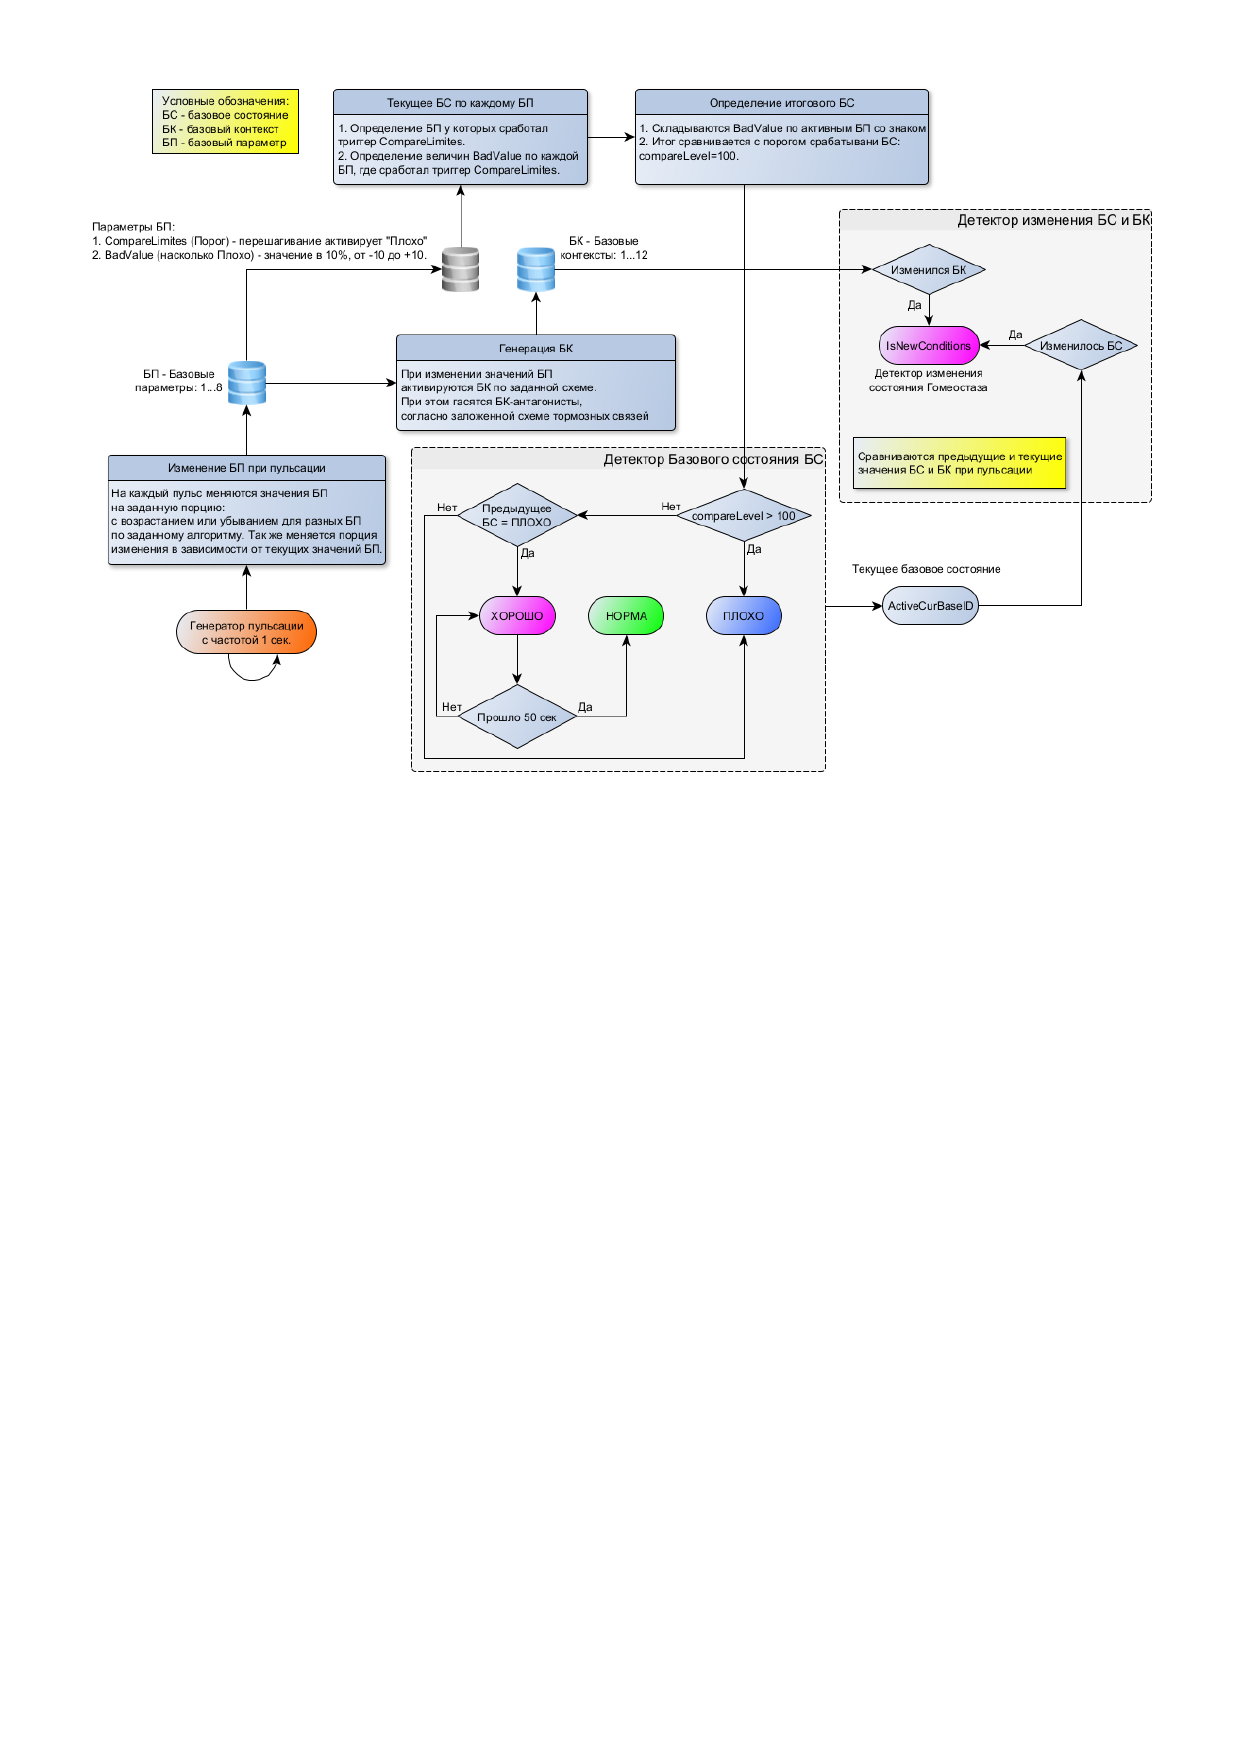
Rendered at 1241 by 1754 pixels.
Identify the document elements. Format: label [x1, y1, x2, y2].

picture [75, 75, 1166, 786]
